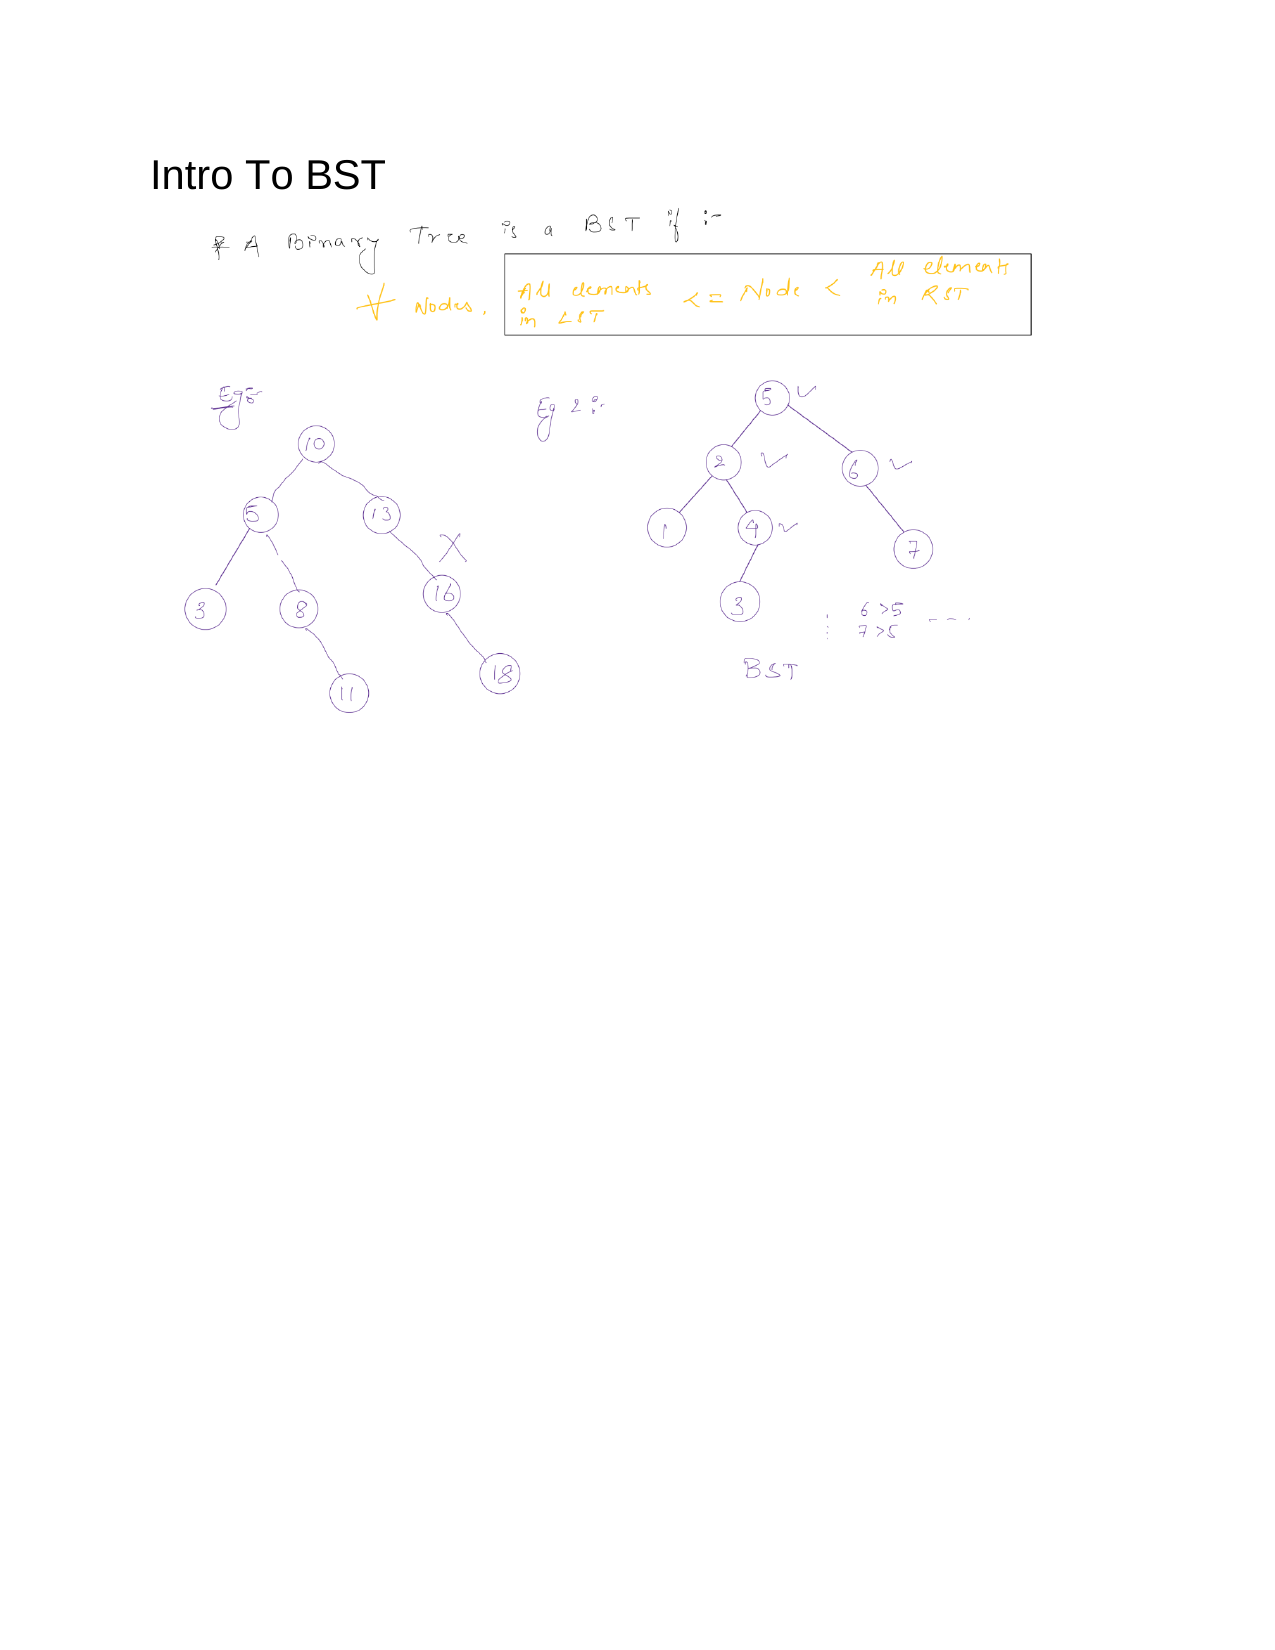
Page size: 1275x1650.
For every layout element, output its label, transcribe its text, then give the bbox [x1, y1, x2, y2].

picture [150, 197, 1125, 736]
subtitle Intro To BST [150, 150, 1125, 197]
